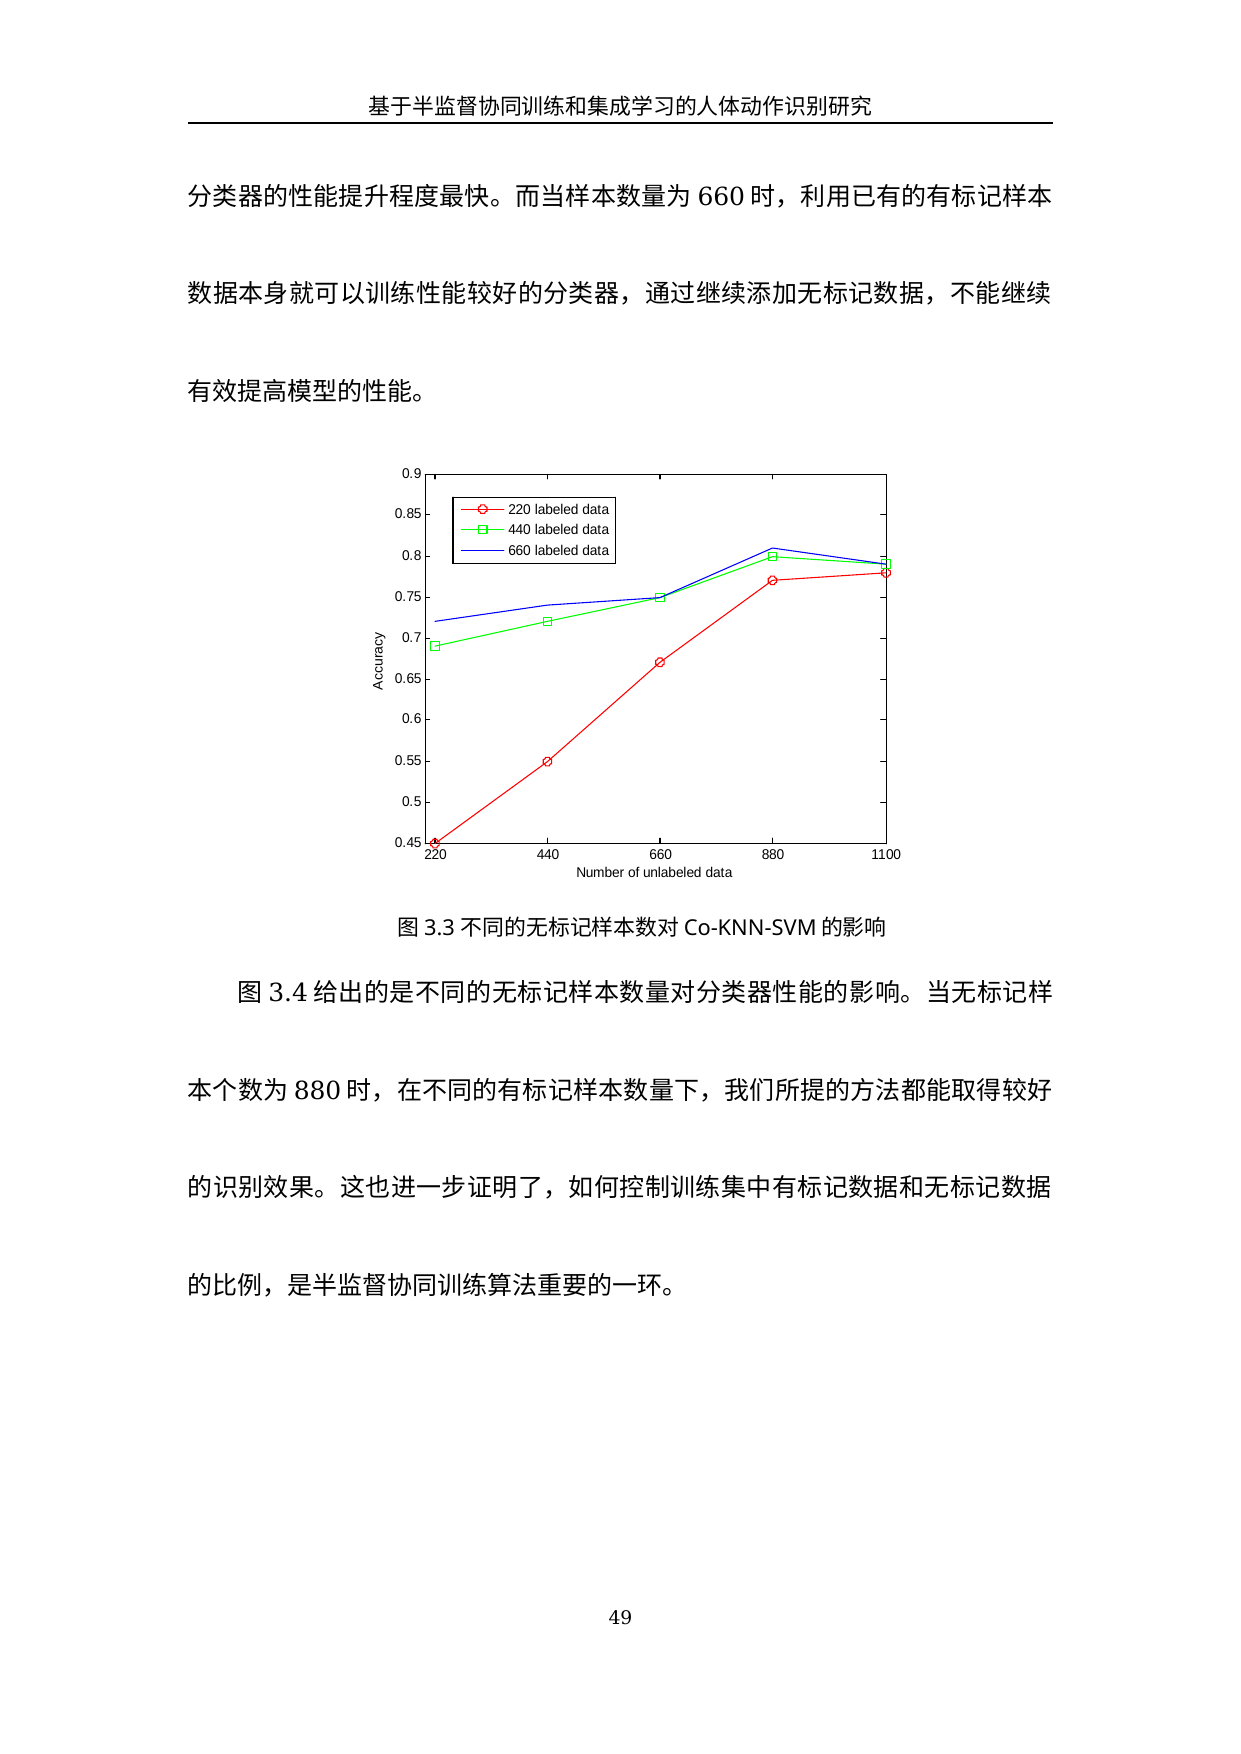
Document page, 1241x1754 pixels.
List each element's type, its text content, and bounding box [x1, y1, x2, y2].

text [187, 162, 1053, 422]
text 图3.4给出的是不同的无标记样本数量对分类器性能的影响。当无标记样本个数为880时，在不同的有标记样本数量下，我们所提的方法都能取得较好的识别效果。这也进一步证明了，如何控制训练集中有标记数据和无标记数据的比例，是半监督协同训练算法重要的一环。 [187, 958, 1053, 1316]
text 图3.3 不同的无标记样本数对Co-KNN-SVM的影响 [187, 910, 1053, 943]
